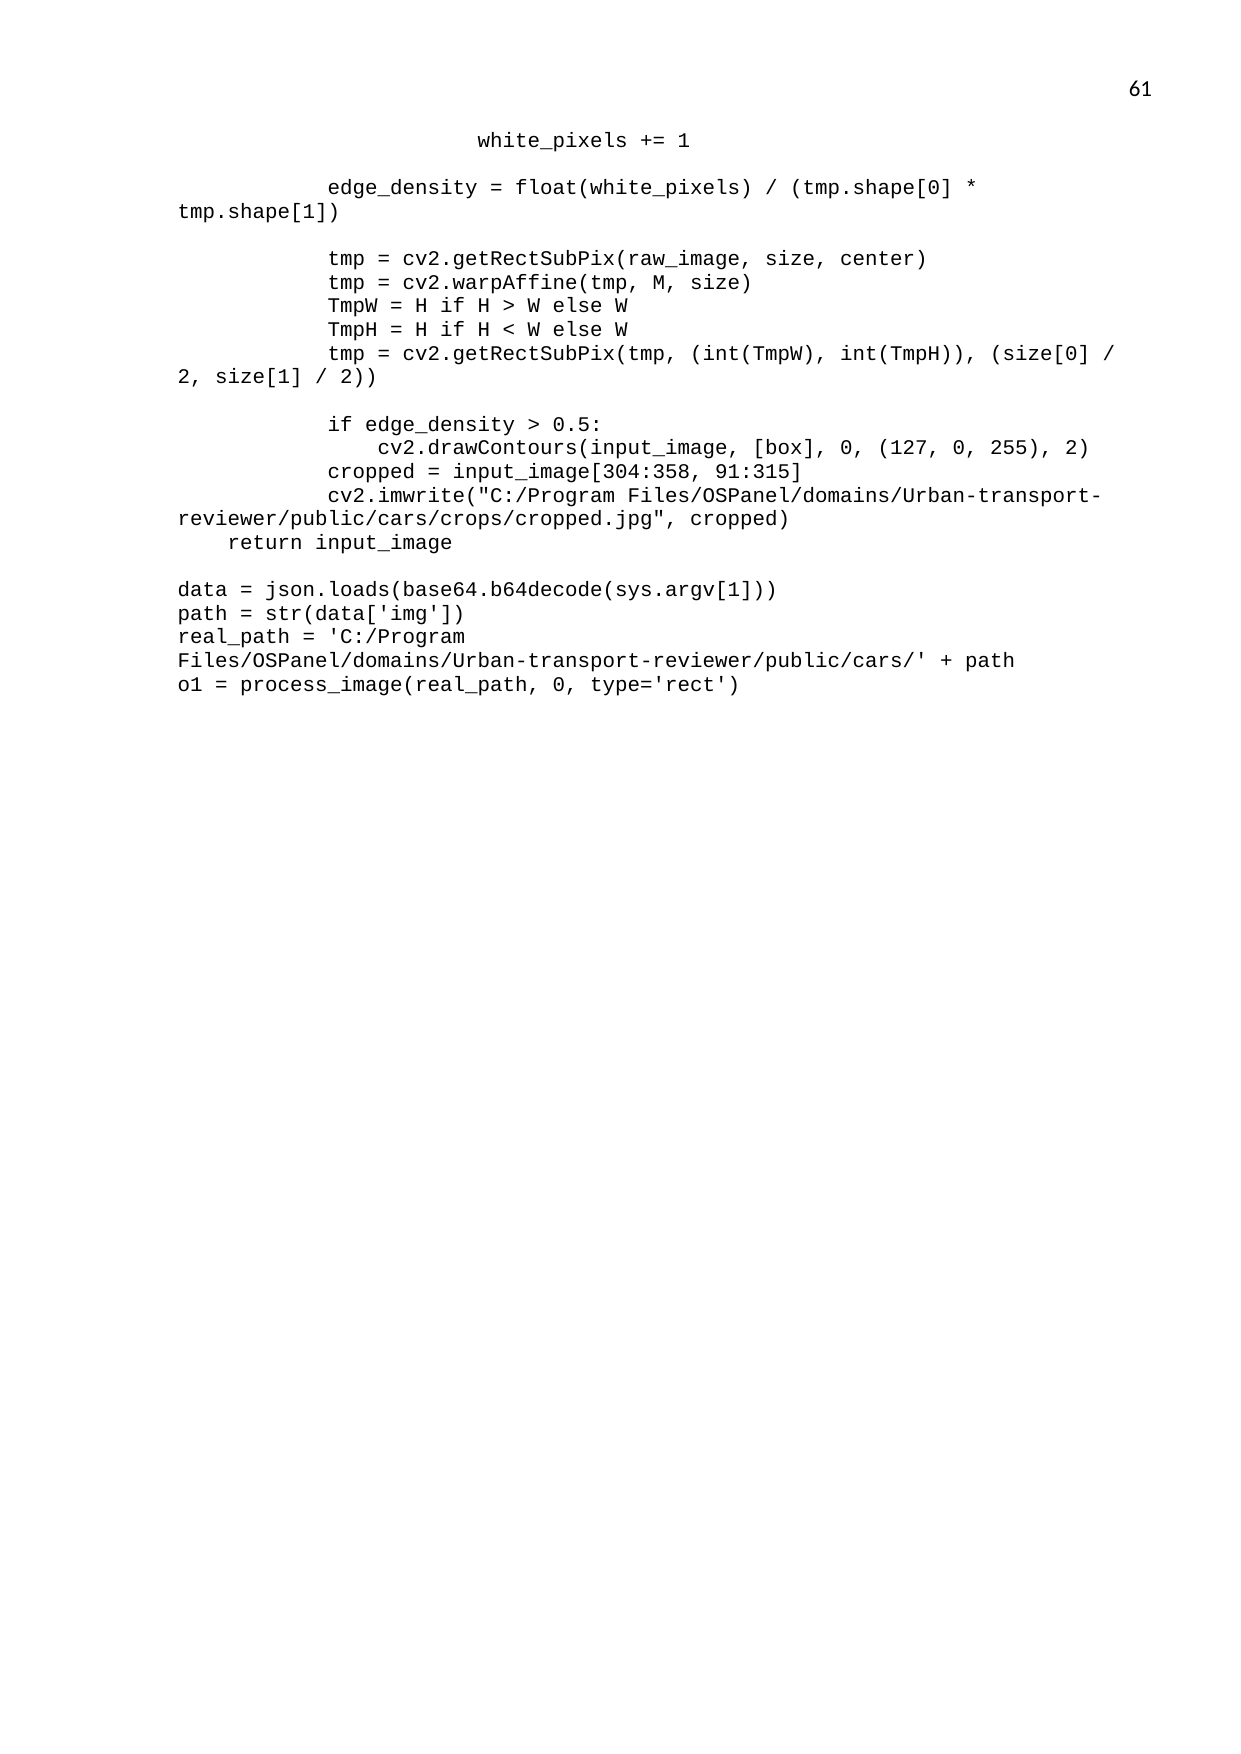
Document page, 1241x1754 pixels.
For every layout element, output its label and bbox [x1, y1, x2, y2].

text [177, 130, 1152, 697]
